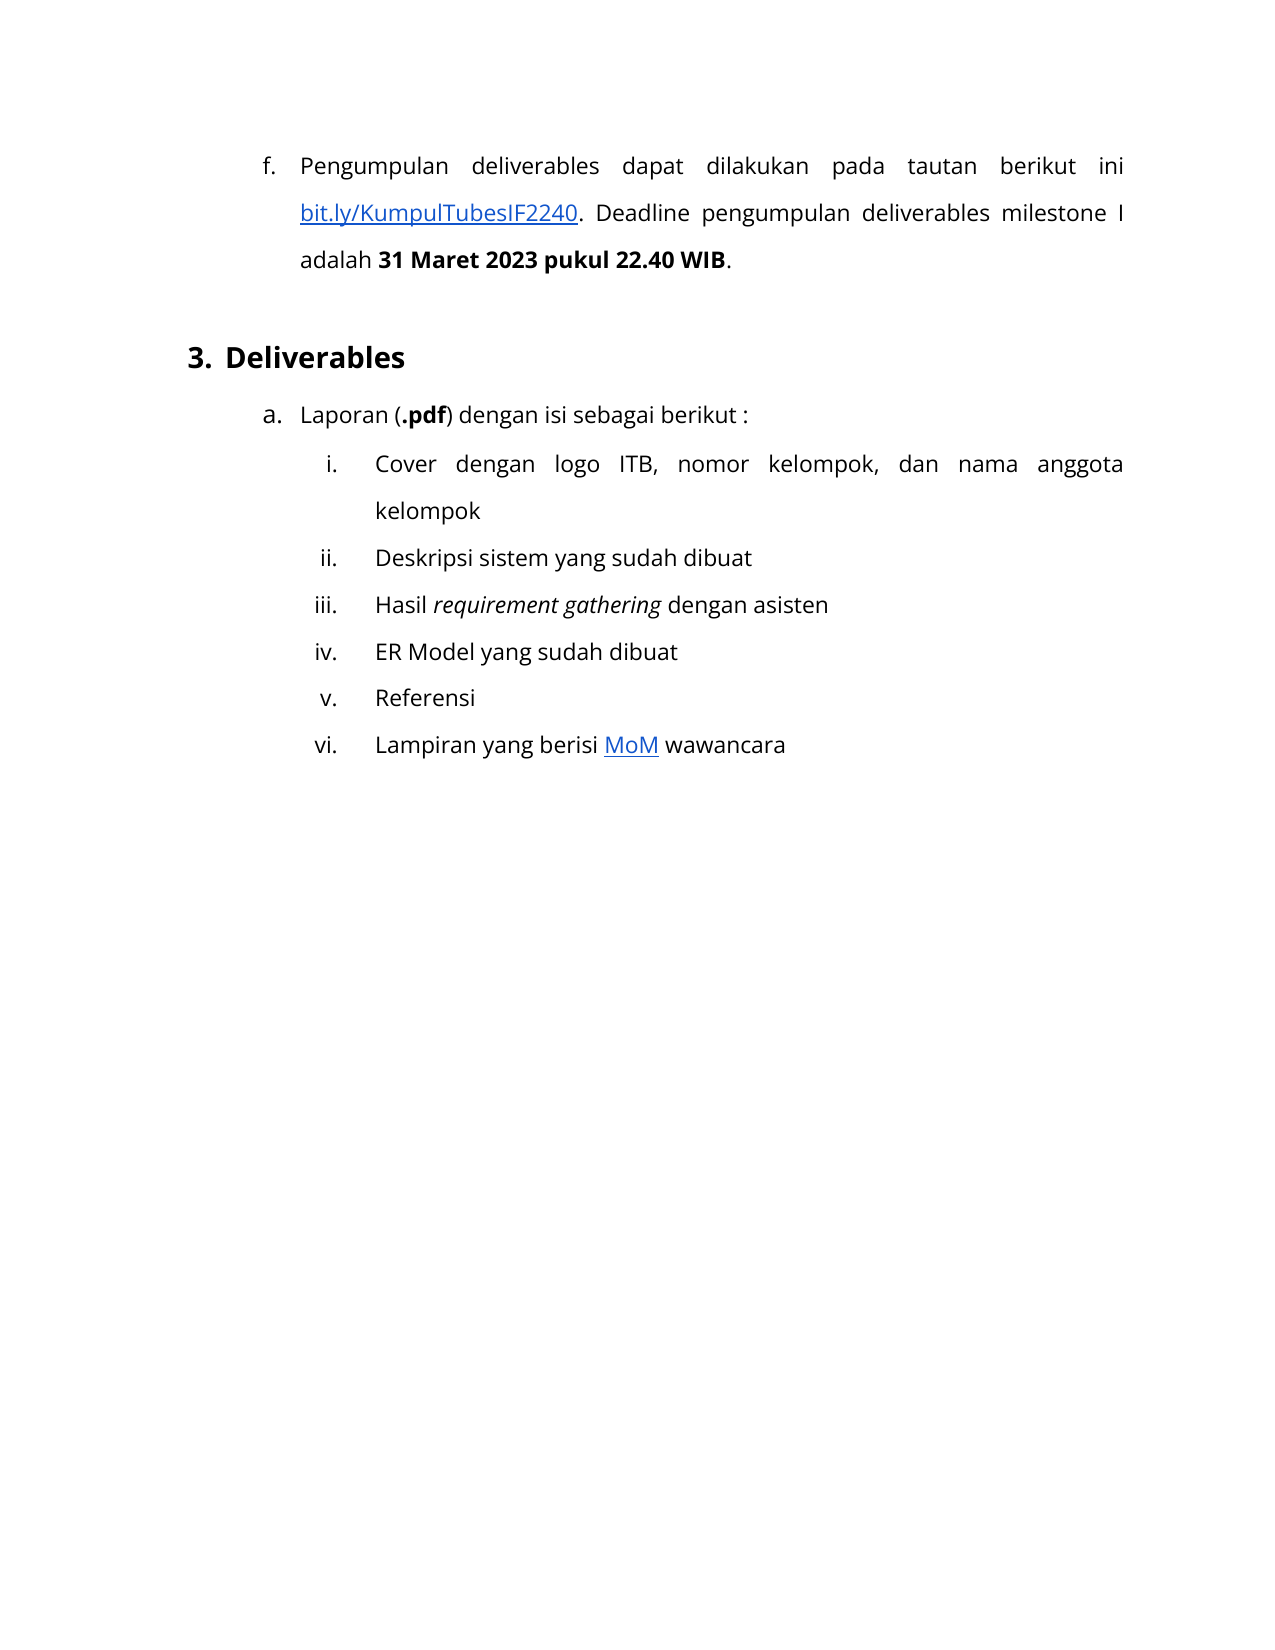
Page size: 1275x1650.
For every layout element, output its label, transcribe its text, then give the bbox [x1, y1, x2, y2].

list ER Model yang sudah dibuat [337, 636, 1125, 667]
list Pengumpulan deliverables dapat dilakukan pada tautan berikut ini bit.ly/KumpulTubesIF2240. Deadline pengumpulan deliverables milestone I adalah 31 Maret 2023 pukul 22.40 WIB. [262, 150, 1125, 275]
list Deskripsi sistem yang sudah dibuat [337, 542, 1125, 573]
list Referensi [337, 682, 1125, 714]
list Hasil requirement gathering dengan asisten [337, 589, 1125, 620]
list Cover dengan logo ITB, nomor kelompok, dan nama anggota kelompok [337, 448, 1125, 526]
list Laporan (.pdf) dengan isi sebagai berikut : [262, 397, 1125, 431]
list Deliverables [187, 337, 1125, 377]
list Lampiran yang berisi MoM wawancara [337, 729, 1125, 761]
